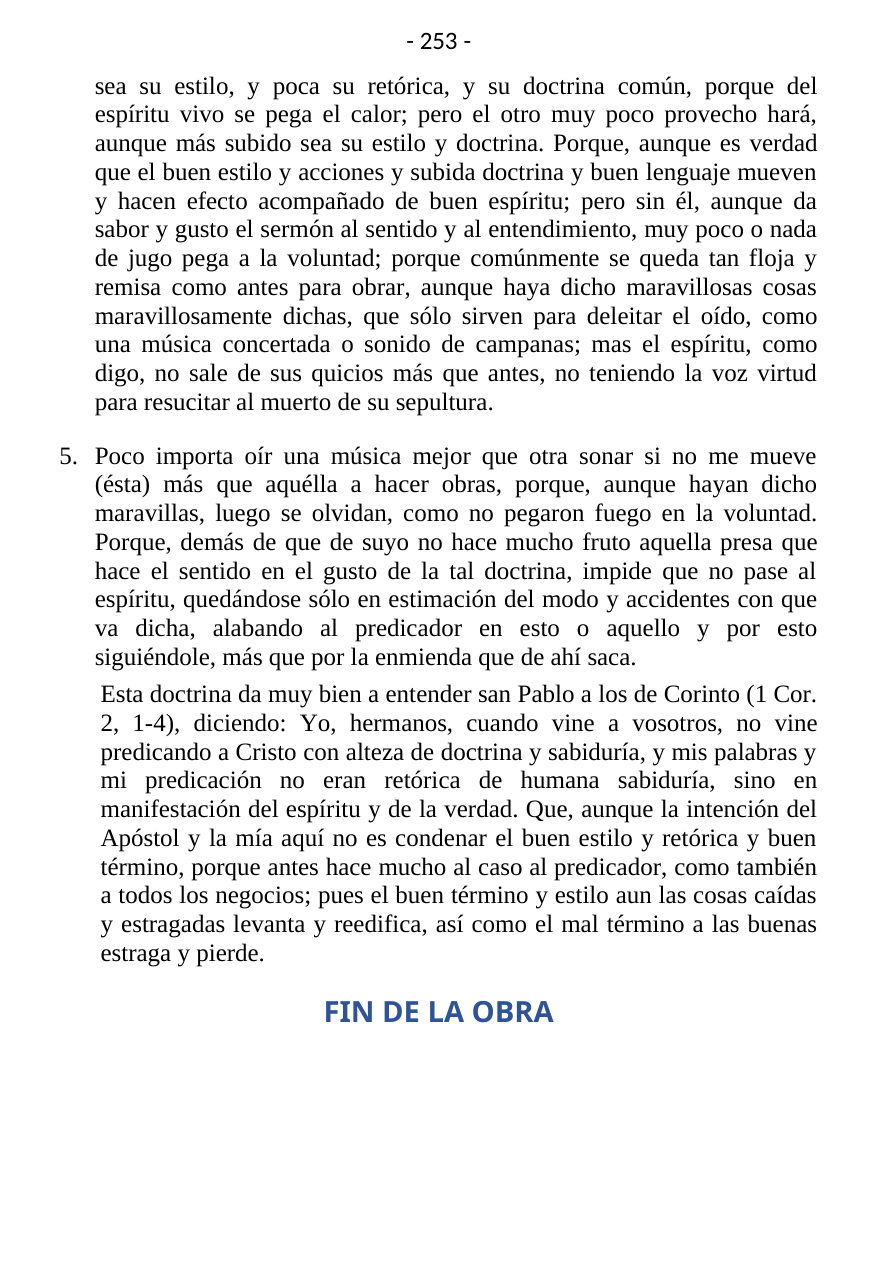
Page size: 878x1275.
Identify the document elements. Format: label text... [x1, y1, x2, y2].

subtitle FIN DE LA OBRA [59, 992, 818, 1031]
text Esta doctrina da muy bien a entender san Pablo a los de Corinto (1 Cor. 2, 1-4), diciendo: Yo, hermanos, cuando vine a vosotros, no vine predicando a Cristo con alteza de doctrina y sabiduría, y mis palabras y mi predicación no eran retórica de humana sabiduría, sino en manifestación del espíritu y de la verdad. Que, aunque la intención del Apóstol y la mía aquí no es condenar el buen estilo y retórica y buen término, porque antes hace mucho al caso al predicador, como también a todos los negocios; pues el buen término y estilo aun las cosas caídas y estragadas levanta y reedifica, así como el mal término a las buenas estraga y pierde. [100, 679, 818, 967]
text 5. Poco importa oír una música mejor que otra sonar si no me mueve (ésta) más que aquélla a hacer obras, porque, aunque hayan dicho maravillas, luego se olvidan, como no pegaron fuego en la voluntad. Porque, demás de que de suyo no hace mucho fruto aquella presa que hace el sentido en el gusto de la tal doctrina, impide que no pase al espíritu, quedándose sólo en estimación del modo y accidentes con que va dicha, alabando al predicador en esto o aquello y por esto siguiéndole, más que por la enmienda que de ahí saca. [59, 441, 818, 671]
